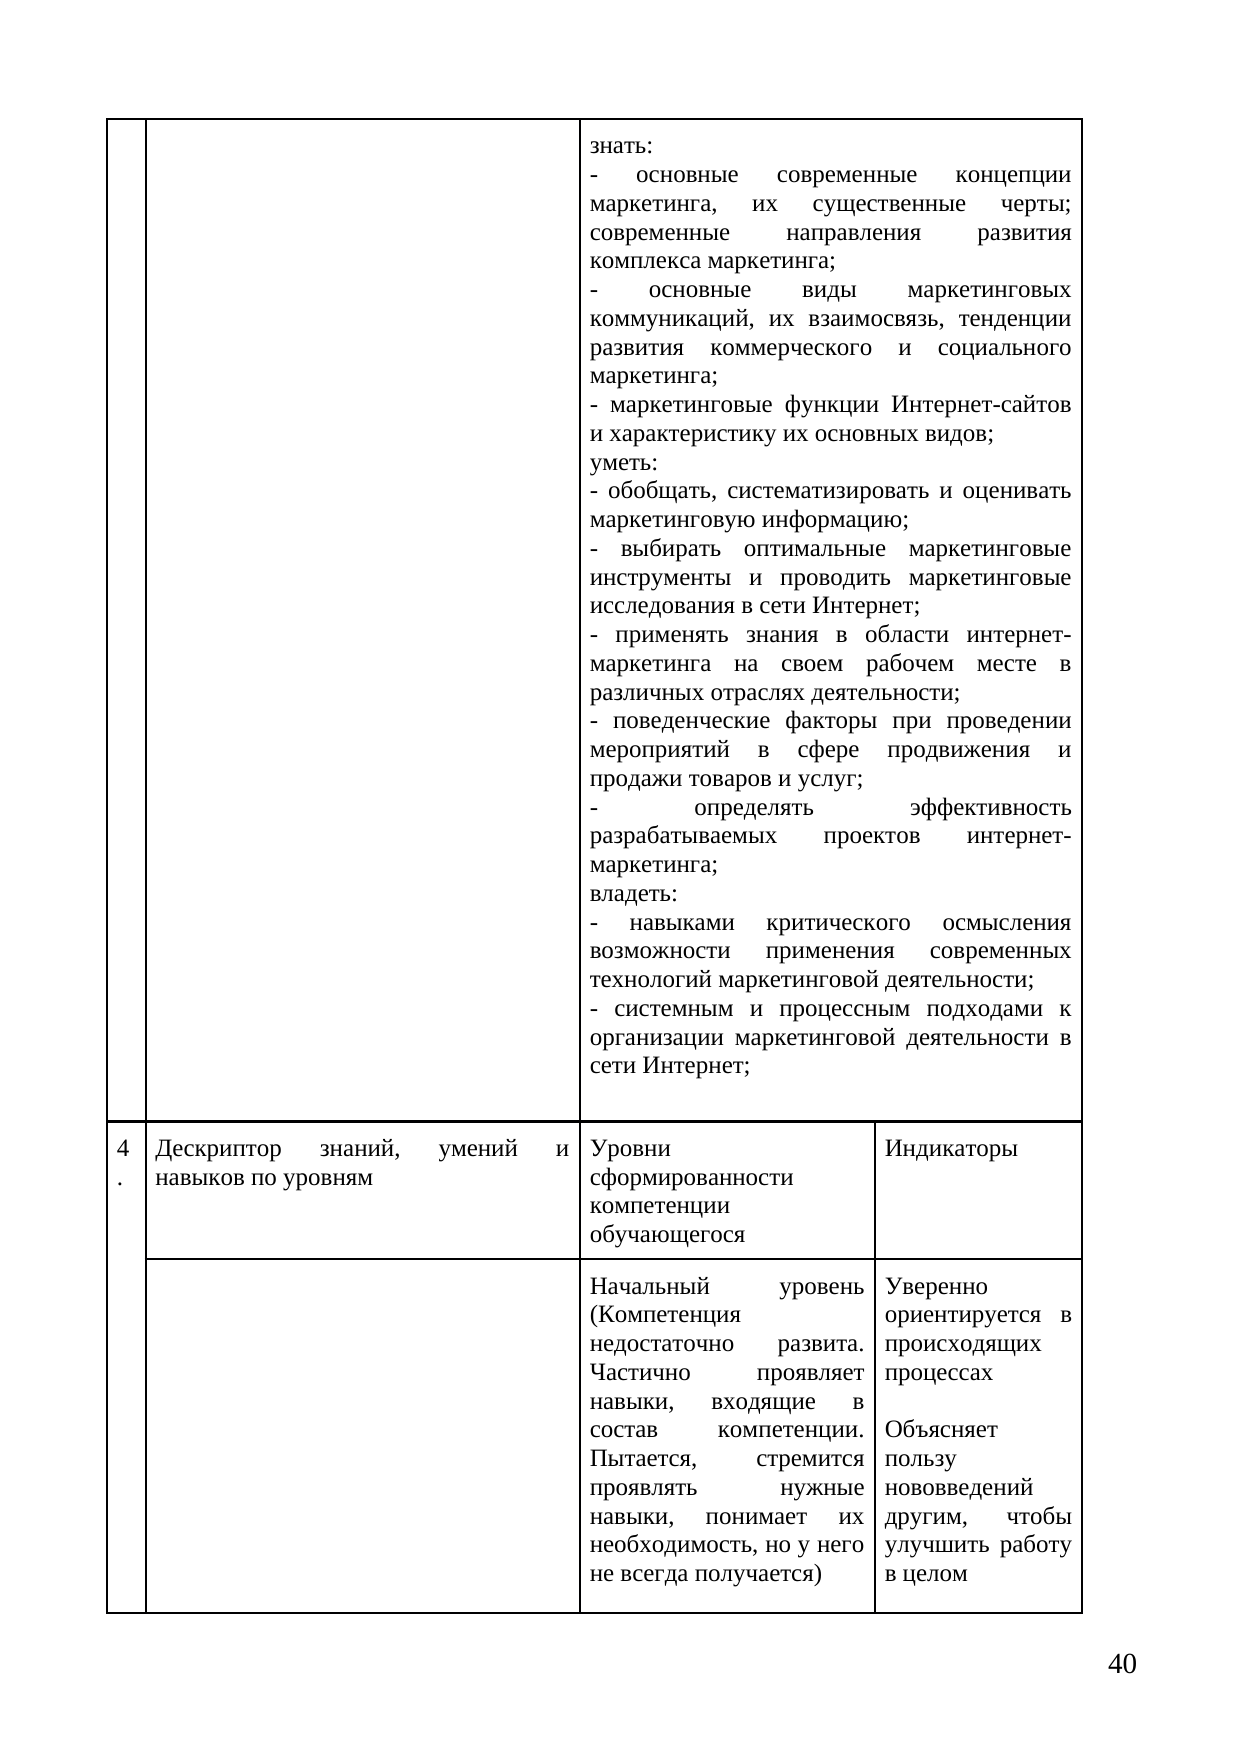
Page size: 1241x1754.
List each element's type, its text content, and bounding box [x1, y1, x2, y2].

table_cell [581, 120, 1081, 1120]
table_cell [147, 120, 579, 1120]
table_cell 3. [108, 120, 145, 1120]
table_cell Начальный уровень (Компетенция недостаточно развита. Частично проявляет навыки, входящие в состав компетенции. Пытается, стремится проявлять нужные навыки, понимает их необходимость, но у него не всегда получается) [581, 1260, 874, 1612]
table_cell Уровни сформированности компетенции обучающегося [581, 1123, 874, 1258]
table_cell Уверенно ориентируется в происходящих процессах Объясняет пользу нововведений другим, чтобы улучшить работу в целом [876, 1260, 1081, 1612]
table_cell Индикаторы [876, 1123, 1081, 1258]
table_cell 4. [108, 1123, 145, 1612]
table_cell Дескриптор знаний, умений и навыков по уровням [147, 1123, 579, 1258]
table_cell [147, 1260, 579, 1612]
